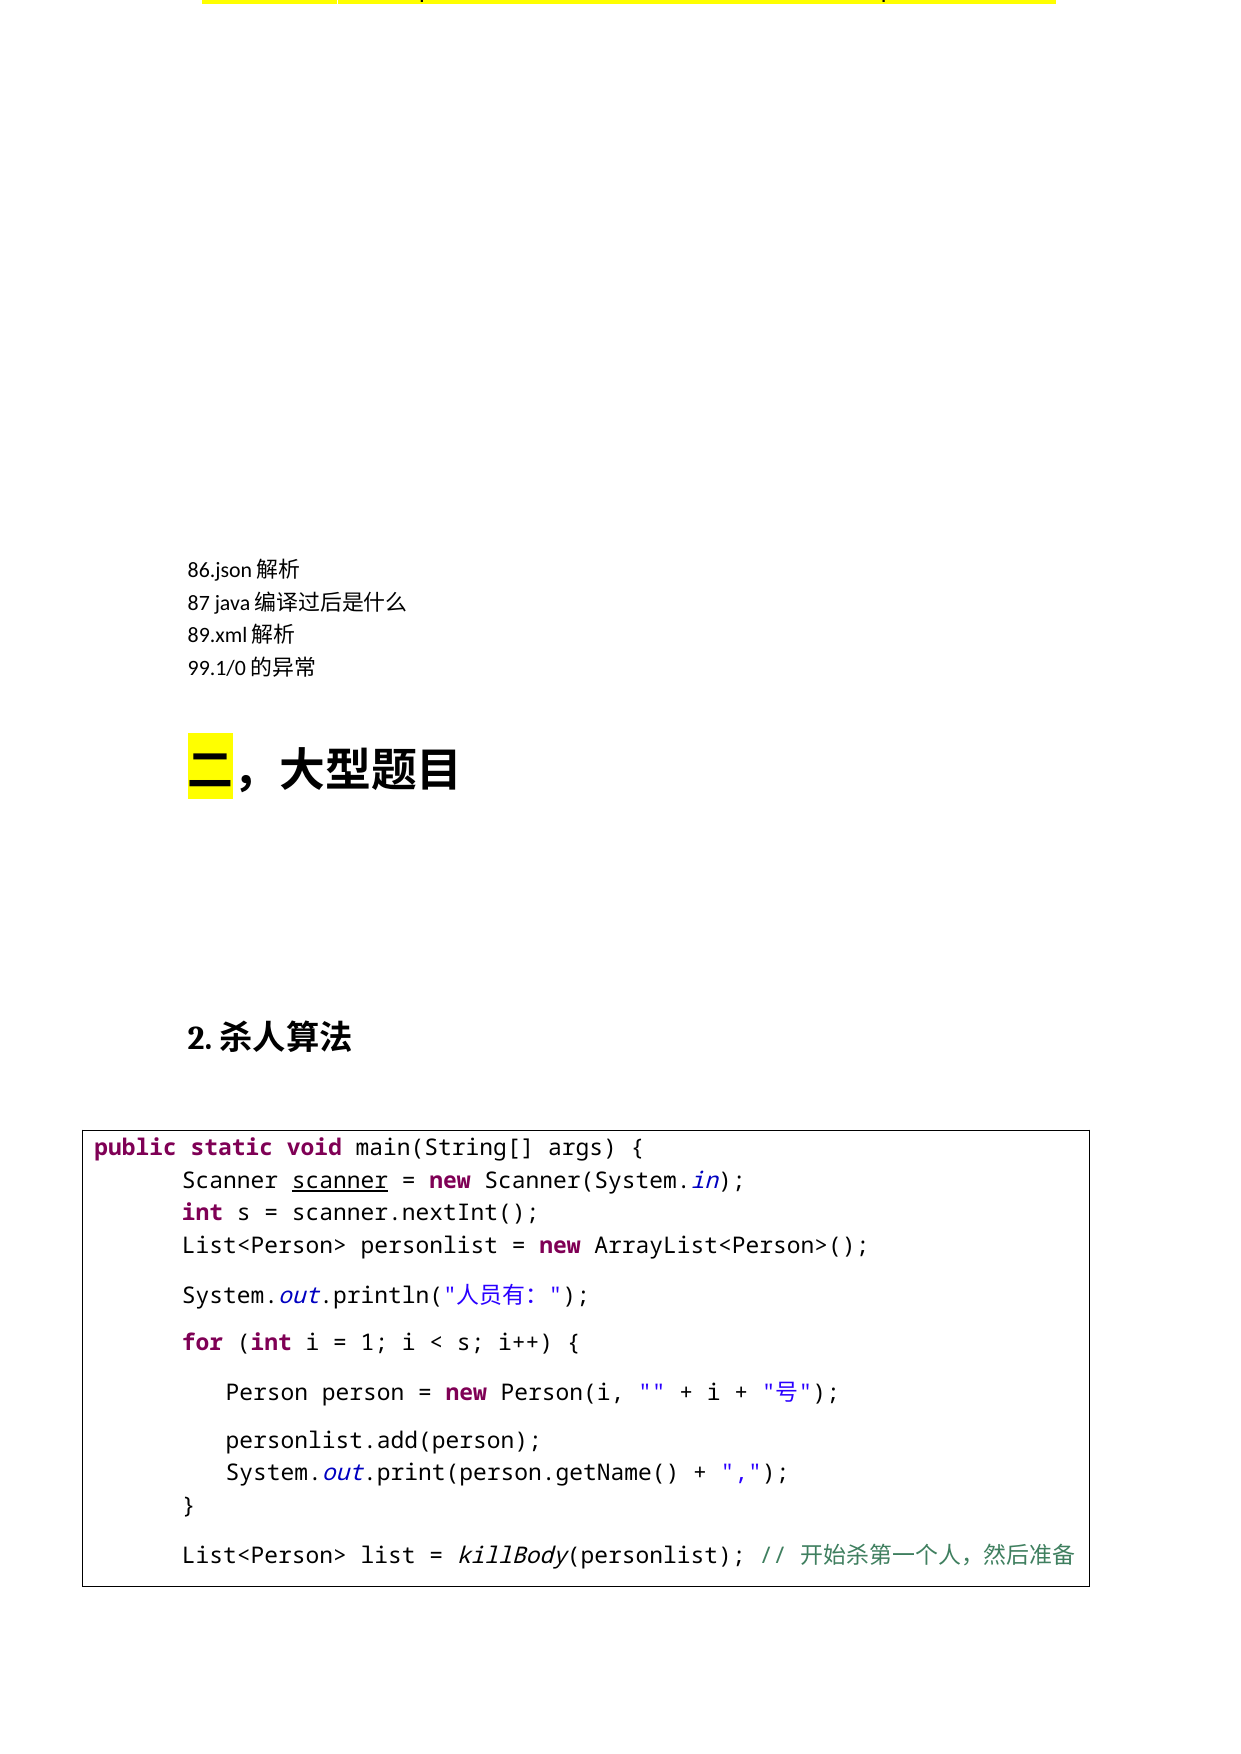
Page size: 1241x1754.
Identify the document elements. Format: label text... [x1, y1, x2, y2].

text 87 java编译过后是什么 [187, 584, 1053, 617]
text 99.1/0的异常 [187, 649, 1053, 682]
subtitle 二，大型题目 [187, 717, 1053, 815]
subtitle 2. 杀人算法 [187, 1002, 1053, 1067]
text 86.json解析 [187, 552, 1053, 584]
text 89.xml解析 [187, 617, 1053, 649]
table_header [83, 1131, 1089, 1586]
